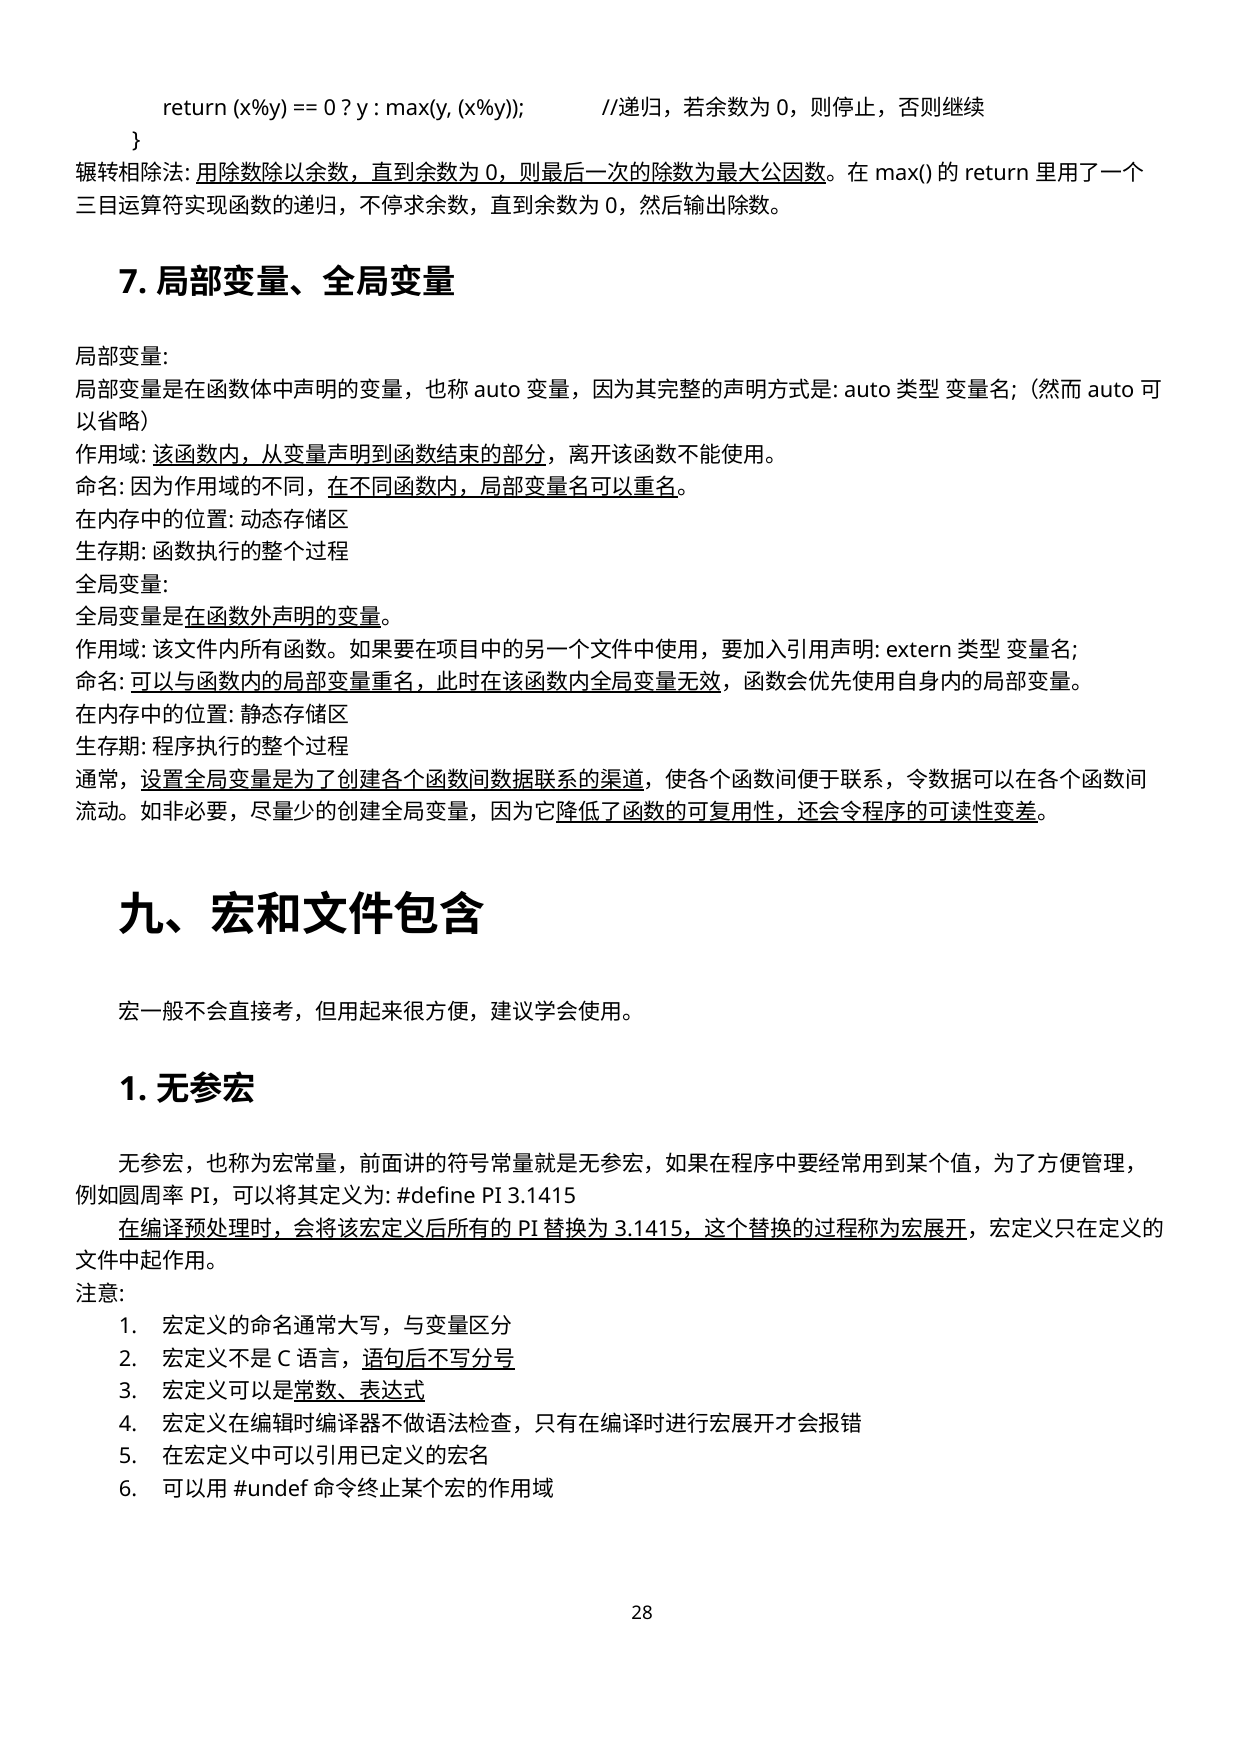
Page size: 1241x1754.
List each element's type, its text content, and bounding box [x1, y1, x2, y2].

subtitle 1. 无参宏 [75, 1053, 1165, 1118]
text 全局变量: [75, 566, 1165, 599]
list 宏定义不是 C 语言，语句后不写分号 [119, 1340, 1165, 1373]
text 命名: 因为作用域的不同，在不同函数内，局部变量名可以重名。 [75, 469, 1165, 501]
text 在内存中的位置: 动态存储区 [75, 501, 1165, 534]
text 作用域: 该函数内，从变量声明到函数结束的部分，离开该函数不能使用。 [75, 436, 1165, 469]
text 辗转相除法: 用除数除以余数，直到余数为 0，则最后一次的除数为最大公因数。在 max() 的 return 里用了一个三目运算符实现函数的递归，不停求余数，直到余数为 0，然后输出除数。 [75, 155, 1165, 220]
subtitle 九、宏和文件包含 [75, 862, 1165, 959]
text 生存期: 程序执行的整个过程 [75, 729, 1165, 761]
text 在编译预处理时，会将该宏定义后所有的 PI 替换为 3.1415，这个替换的过程称为宏展开，宏定义只在定义的文件中起作用。 [75, 1210, 1165, 1275]
text 局部变量是在函数体中声明的变量，也称 auto 变量，因为其完整的声明方式是: auto 类型 变量名;（然而 auto 可以省略） [75, 371, 1165, 436]
text 无参宏，也称为宏常量，前面讲的符号常量就是无参宏，如果在程序中要经常用到某个值，为了方便管理，例如圆周率 PI，可以将其定义为: #define PI 3.1415 [75, 1145, 1165, 1210]
list 可以用 #undef 命令终止某个宏的作用域 [119, 1470, 1165, 1503]
text 全局变量是在函数外声明的变量。 [75, 599, 1165, 631]
text return (x%y) == 0 ? y : max(y, (x%y)); //递归，若余数为 0，则停止，否则继续 [75, 90, 1165, 122]
list 在宏定义中可以引用已定义的宏名 [119, 1438, 1165, 1470]
text 作用域: 该文件内所有函数。如果要在项目中的另一个文件中使用，要加入引用声明: extern 类型 变量名; [75, 631, 1165, 664]
text 局部变量: [75, 339, 1165, 371]
text 命名: 可以与函数内的局部变量重名，此时在该函数内全局变量无效，函数会优先使用自身内的局部变量。 [75, 664, 1165, 696]
text 通常，设置全局变量是为了创建各个函数间数据联系的渠道，使各个函数间便于联系，令数据可以在各个函数间流动。如非必要，尽量少的创建全局变量，因为它降低了函数的可复用性，还会令程序的可读性变差。 [75, 761, 1165, 826]
text } [75, 122, 1165, 155]
text 宏一般不会直接考，但用起来很方便，建议学会使用。 [75, 994, 1165, 1026]
text 生存期: 函数执行的整个过程 [75, 534, 1165, 566]
list 宏定义的命名通常大写，与变量区分 [119, 1308, 1165, 1340]
list 宏定义可以是常数、表达式 [119, 1373, 1165, 1405]
subtitle 7. 局部变量、全局变量 [75, 247, 1165, 312]
text 注意: [75, 1275, 1165, 1308]
text 在内存中的位置: 静态存储区 [75, 696, 1165, 729]
list 宏定义在编辑时编译器不做语法检查，只有在编译时进行宏展开才会报错 [119, 1405, 1165, 1438]
